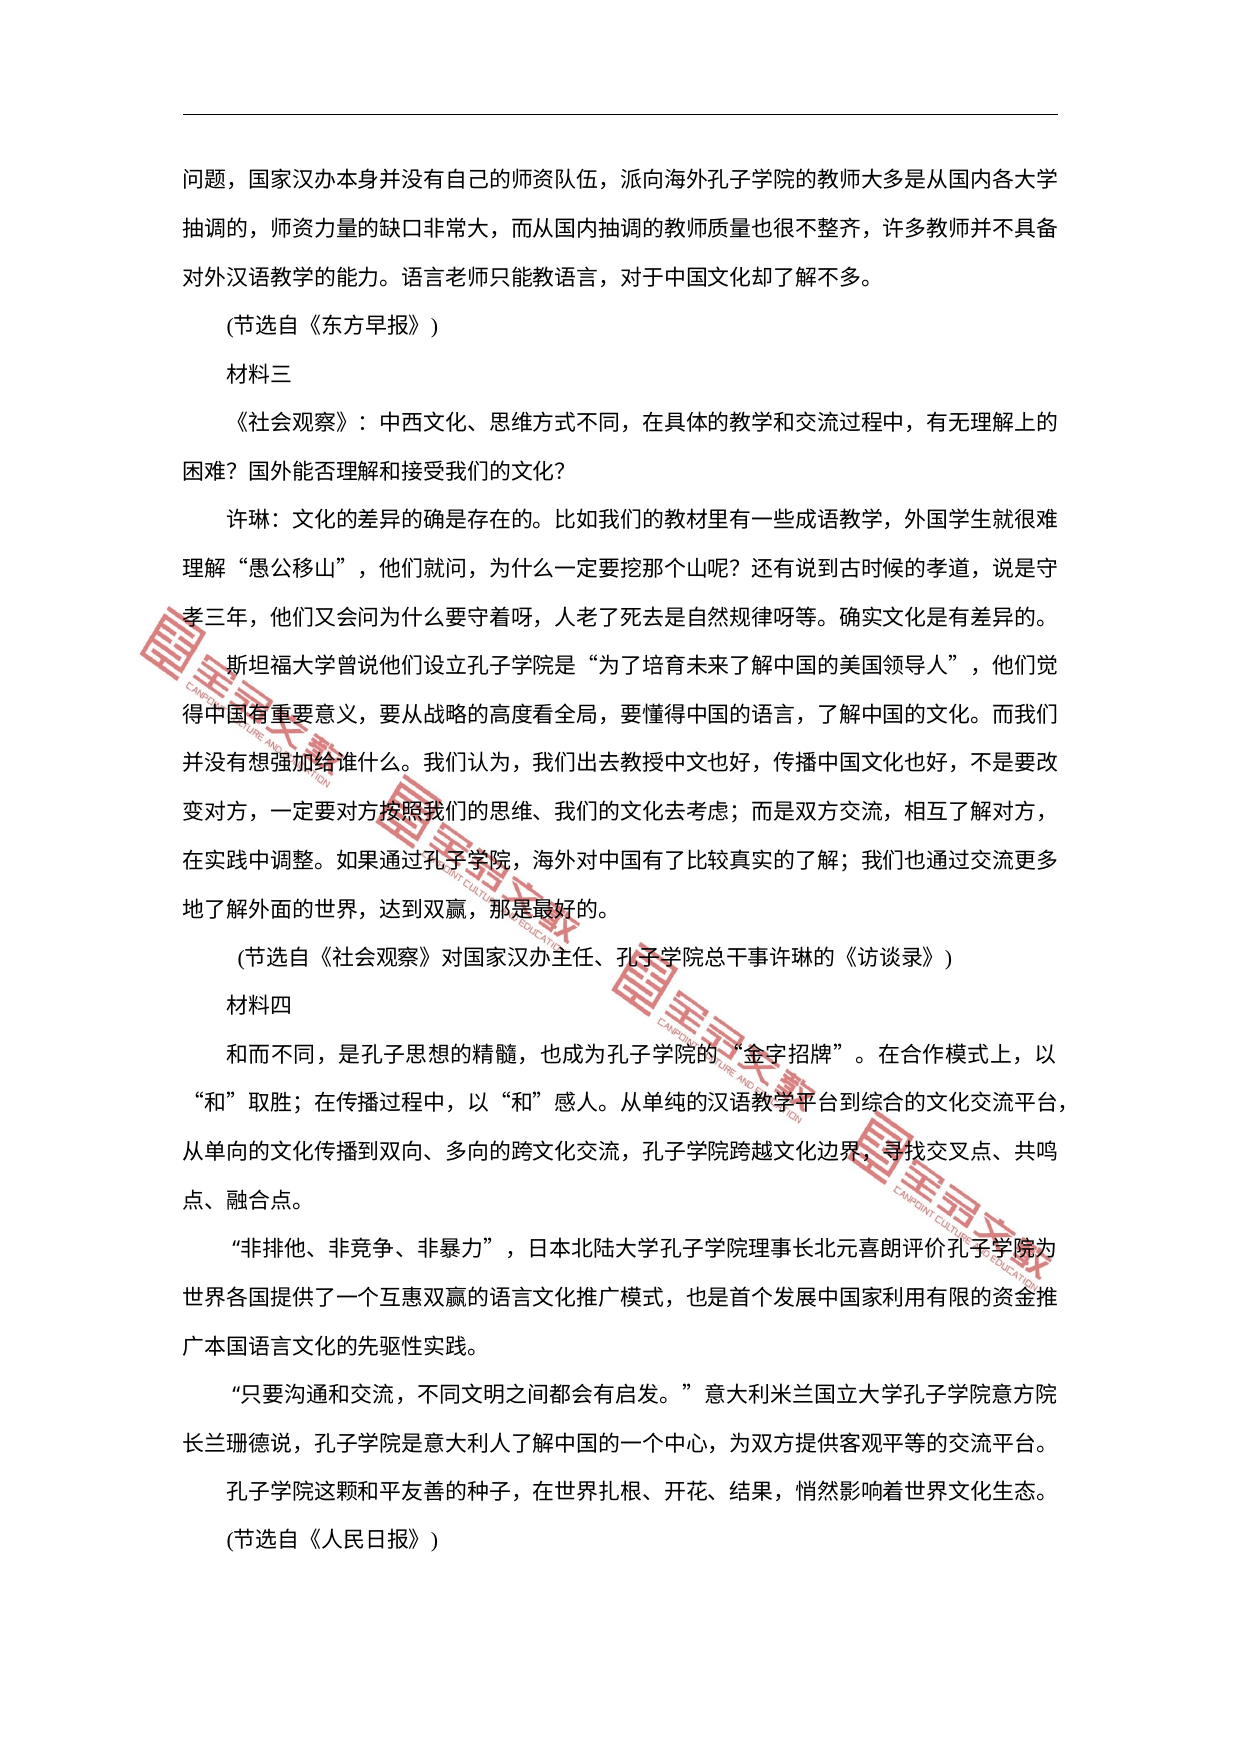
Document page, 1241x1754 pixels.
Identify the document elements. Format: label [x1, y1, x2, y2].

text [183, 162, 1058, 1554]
picture [92, 181, 1099, 1717]
